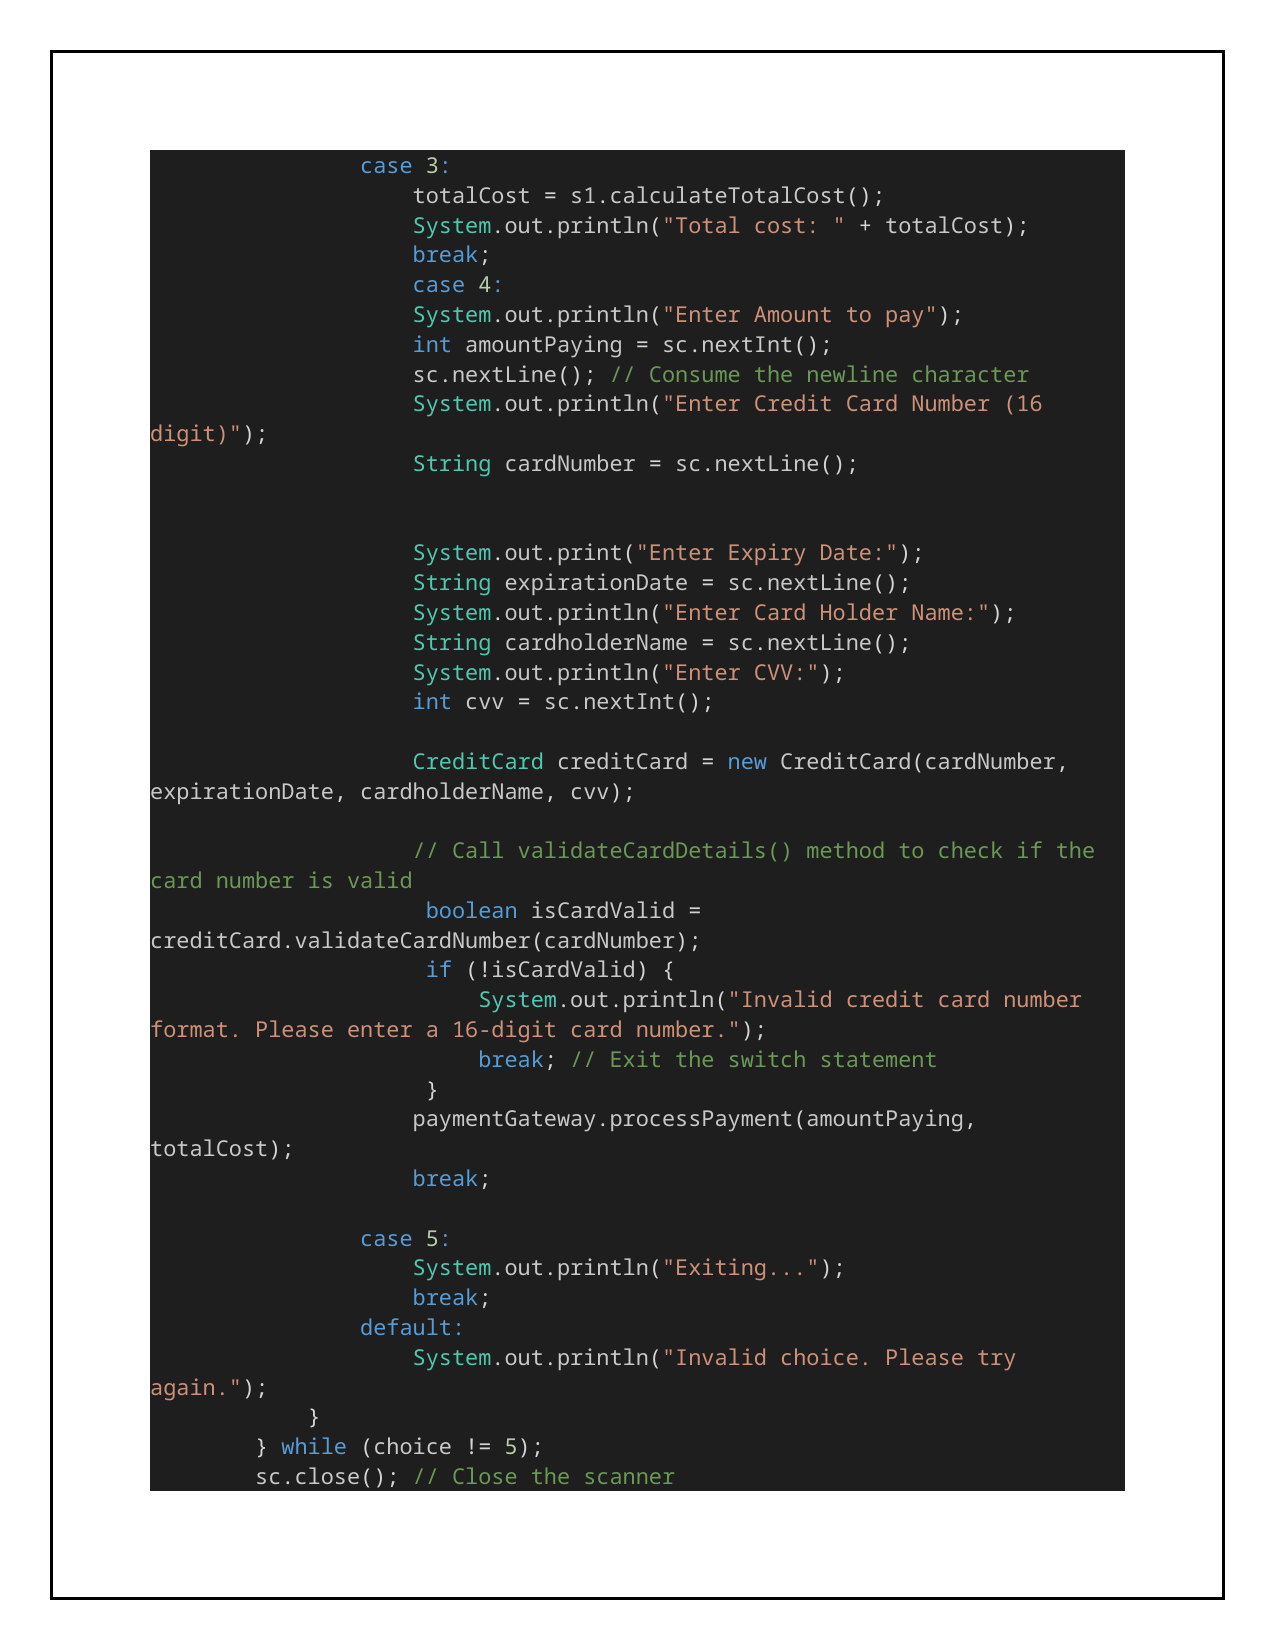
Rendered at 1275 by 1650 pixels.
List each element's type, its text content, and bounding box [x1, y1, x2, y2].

text System.out.println("Total cost: " + totalCost); [150, 209, 1125, 239]
text String expirationDate = sc.nextLine(); [150, 567, 1125, 597]
text CreditCard creditCard = new CreditCard(cardNumber, expirationDate, cardholderName, cvv); [150, 746, 1125, 805]
text System.out.println("Invalid choice. Please try again."); [150, 1342, 1125, 1401]
text if (!isCardValid) { [150, 954, 1125, 984]
text paymentGateway.processPayment(amountPaying, totalCost); [150, 1103, 1125, 1163]
text } while (choice != 5); [150, 1431, 1125, 1461]
text System.out.println("Enter CVV:"); [150, 656, 1125, 686]
text } [150, 1401, 1125, 1431]
text int cvv = sc.nextInt(); [150, 686, 1125, 716]
text System.out.println("Enter Credit Card Number (16 digit)"); [150, 388, 1125, 448]
text sc.nextLine(); // Consume the newline character [150, 358, 1125, 388]
text boolean isCardValid = creditCard.validateCardNumber(cardNumber); [150, 895, 1125, 954]
text String cardNumber = sc.nextLine(); [150, 448, 1125, 478]
text String cardholderName = sc.nextLine(); [150, 627, 1125, 656]
text System.out.print("Enter Expiry Date:"); [150, 537, 1125, 567]
text case 4: [150, 269, 1125, 299]
text } [150, 1073, 1125, 1103]
text break; [150, 1163, 1125, 1193]
text break; // Exit the switch statement [150, 1044, 1125, 1073]
text case 3: [150, 150, 1125, 180]
text default: [150, 1312, 1125, 1342]
text System.out.println("Enter Amount to pay"); [150, 299, 1125, 329]
text int amountPaying = sc.nextInt(); [150, 329, 1125, 358]
text sc.close(); // Close the scanner [150, 1461, 1125, 1491]
text // Call validateCardDetails() method to check if the card number is valid [150, 835, 1125, 895]
text case 5: [150, 1222, 1125, 1252]
text System.out.println("Enter Card Holder Name:"); [150, 597, 1125, 627]
text break; [150, 239, 1125, 269]
text System.out.println("Invalid credit card number format. Please enter a 16-digit card number."); [150, 984, 1125, 1044]
text System.out.println("Exiting..."); [150, 1252, 1125, 1282]
text break; [150, 1282, 1125, 1312]
text totalCost = s1.calculateTotalCost(); [150, 180, 1125, 209]
